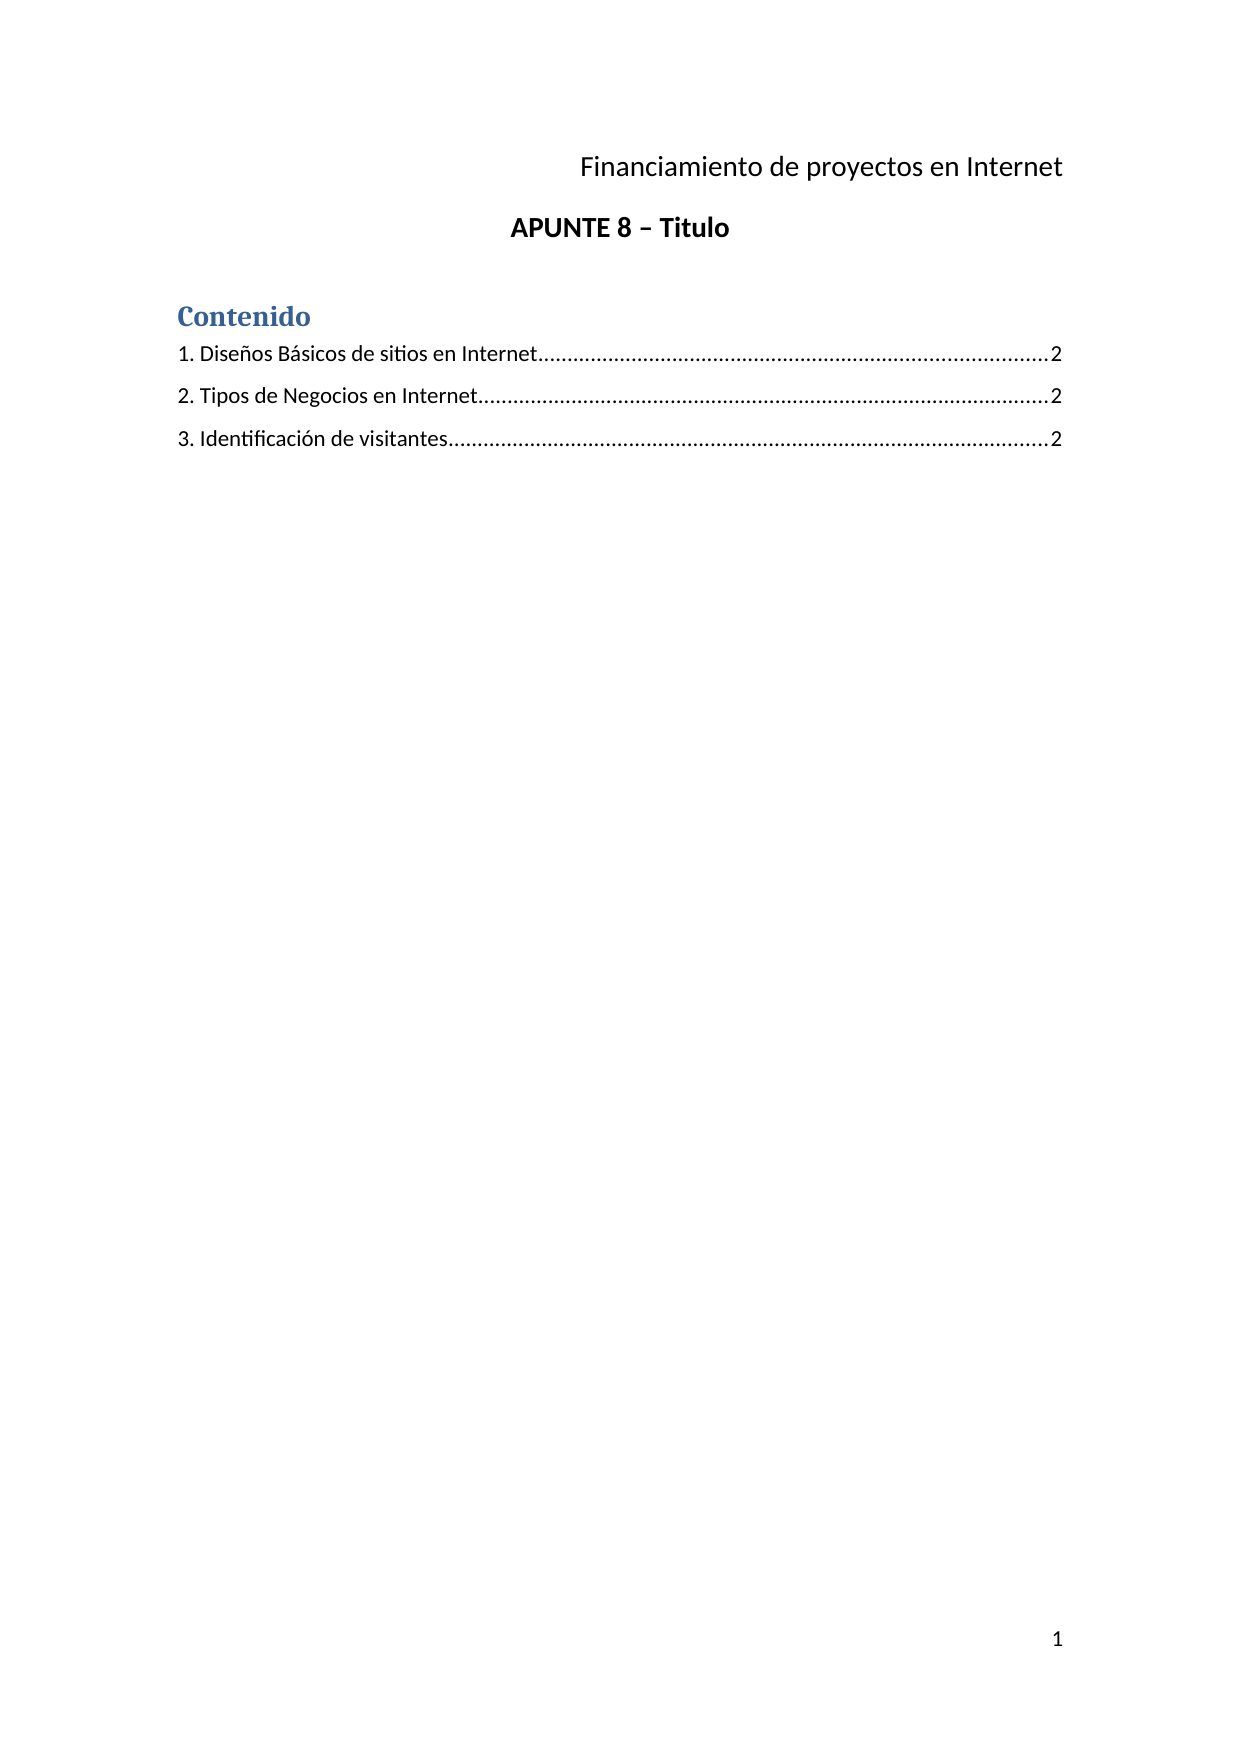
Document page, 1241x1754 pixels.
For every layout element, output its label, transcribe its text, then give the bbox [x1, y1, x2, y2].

text APUNTE 8 – Titulo [177, 209, 1063, 245]
text Financiamiento de proyectos en Internet [177, 148, 1063, 183]
